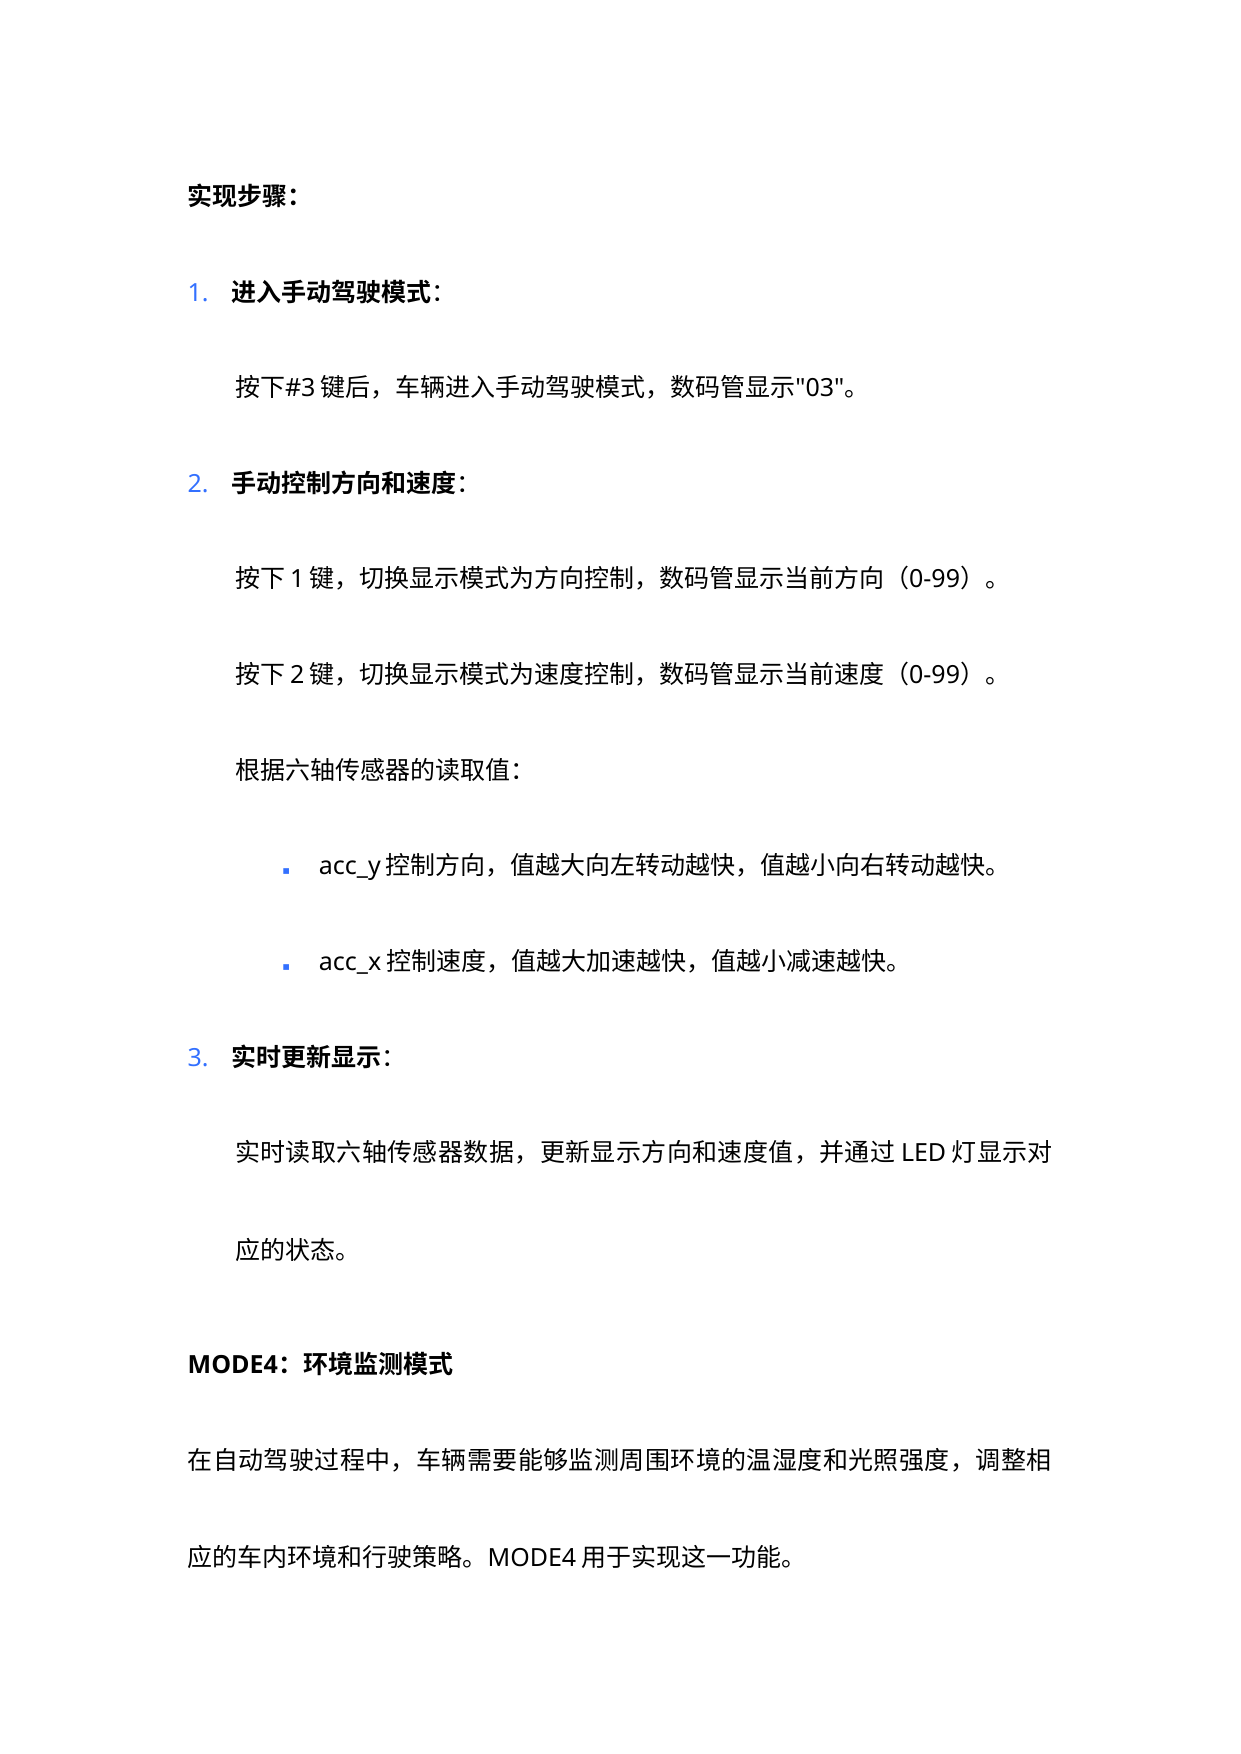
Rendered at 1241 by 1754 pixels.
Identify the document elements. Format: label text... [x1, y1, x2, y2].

list 进入手动驾驶模式： [187, 258, 1053, 323]
text 实现步骤： [187, 162, 1053, 227]
text 根据六轴传感器的读取值： [235, 736, 1053, 801]
text 按下#3键后，车辆进入手动驾驶模式，数码管显示"03"。 [235, 353, 1053, 418]
list acc_x控制速度，值越大加速越快，值越小减速越快。 [282, 927, 1053, 992]
text 在自动驾驶过程中，车辆需要能够监测周围环境的温湿度和光照强度，调整相应的车内环境和行驶策略。MODE4用于实现这一功能。 [187, 1426, 1053, 1588]
list 实时更新显示： [187, 1023, 1053, 1088]
text 按下2键，切换显示模式为速度控制，数码管显示当前速度（0-99）。 [235, 640, 1053, 705]
text 按下1键，切换显示模式为方向控制，数码管显示当前方向（0-99）。 [235, 544, 1053, 609]
text MODE4：环境监测模式 [187, 1330, 1053, 1395]
text 实时读取六轴传感器数据，更新显示方向和速度值，并通过LED灯显示对应的状态。 [235, 1118, 1053, 1281]
list 手动控制方向和速度： [187, 449, 1053, 514]
list acc_y控制方向，值越大向左转动越快，值越小向右转动越快。 [282, 831, 1053, 896]
